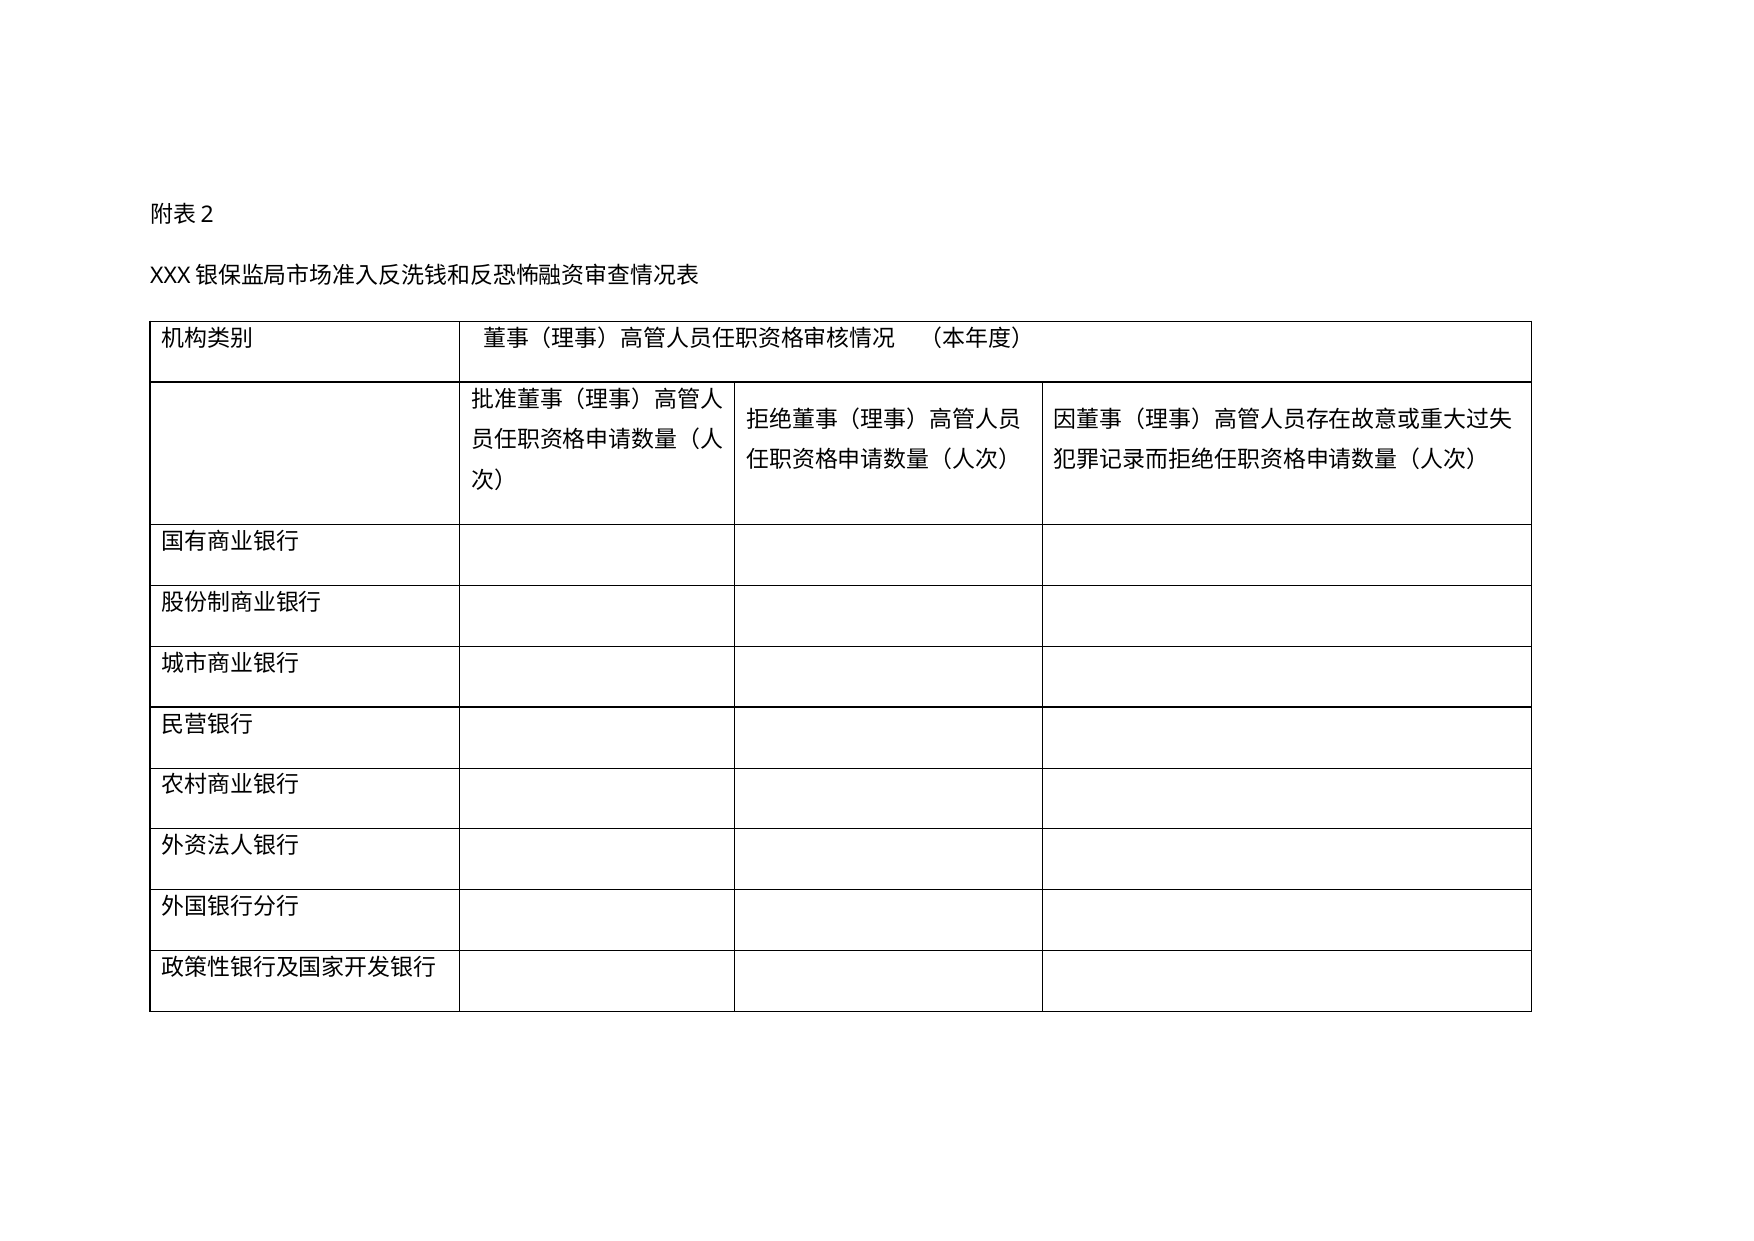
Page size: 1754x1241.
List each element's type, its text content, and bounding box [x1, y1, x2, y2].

table_cell [735, 951, 1042, 1011]
table_cell 农村商业银行 [151, 769, 459, 828]
table_cell 城市商业银行 [151, 647, 459, 706]
table_cell [735, 890, 1042, 950]
table_cell [735, 647, 1042, 706]
table_cell [460, 769, 734, 828]
table_cell 民营银行 [151, 708, 459, 767]
table_cell [735, 769, 1042, 828]
table_cell [1043, 647, 1531, 706]
table_header 机构类别 [151, 322, 459, 381]
text 附表2 [150, 198, 1604, 229]
table_cell [735, 708, 1042, 767]
table_cell 外国银行分行 [151, 890, 459, 950]
table_cell 批准董事（理事）高管人员任职资格申请数量（人次） [460, 383, 734, 524]
table_cell [1043, 769, 1531, 828]
table_cell [460, 647, 734, 706]
table_cell 股份制商业银行 [151, 586, 459, 646]
table_cell 因董事（理事）高管人员存在故意或重大过失犯罪记录而拒绝任职资格申请数量（人次） [1043, 383, 1531, 524]
table_cell [460, 586, 734, 646]
table_cell [460, 890, 734, 950]
table_cell [1043, 586, 1531, 646]
table_cell 拒绝董事（理事）高管人员任职资格申请数量（人次） [735, 383, 1042, 524]
table_cell [1043, 708, 1531, 767]
table_cell [1043, 951, 1531, 1011]
table_cell [1043, 829, 1531, 889]
table_cell [460, 525, 734, 584]
table_cell [460, 951, 734, 1011]
table_cell 外资法人银行 [151, 829, 459, 889]
table_cell [735, 586, 1042, 646]
table_cell [735, 525, 1042, 584]
table_cell [460, 829, 734, 889]
table_header 董事（理事）高管人员任职资格审核情况 （本年度） [460, 322, 1531, 381]
table_cell [151, 383, 459, 524]
table_cell 国有商业银行 [151, 525, 459, 584]
table_cell [1043, 525, 1531, 584]
table_cell [1043, 890, 1531, 950]
table_cell [460, 708, 734, 767]
table_cell 政策性银行及国家开发银行 [151, 951, 459, 1011]
text XXX银保监局市场准入反洗钱和反恐怖融资审查情况表 [150, 259, 1604, 290]
table_cell [735, 829, 1042, 889]
